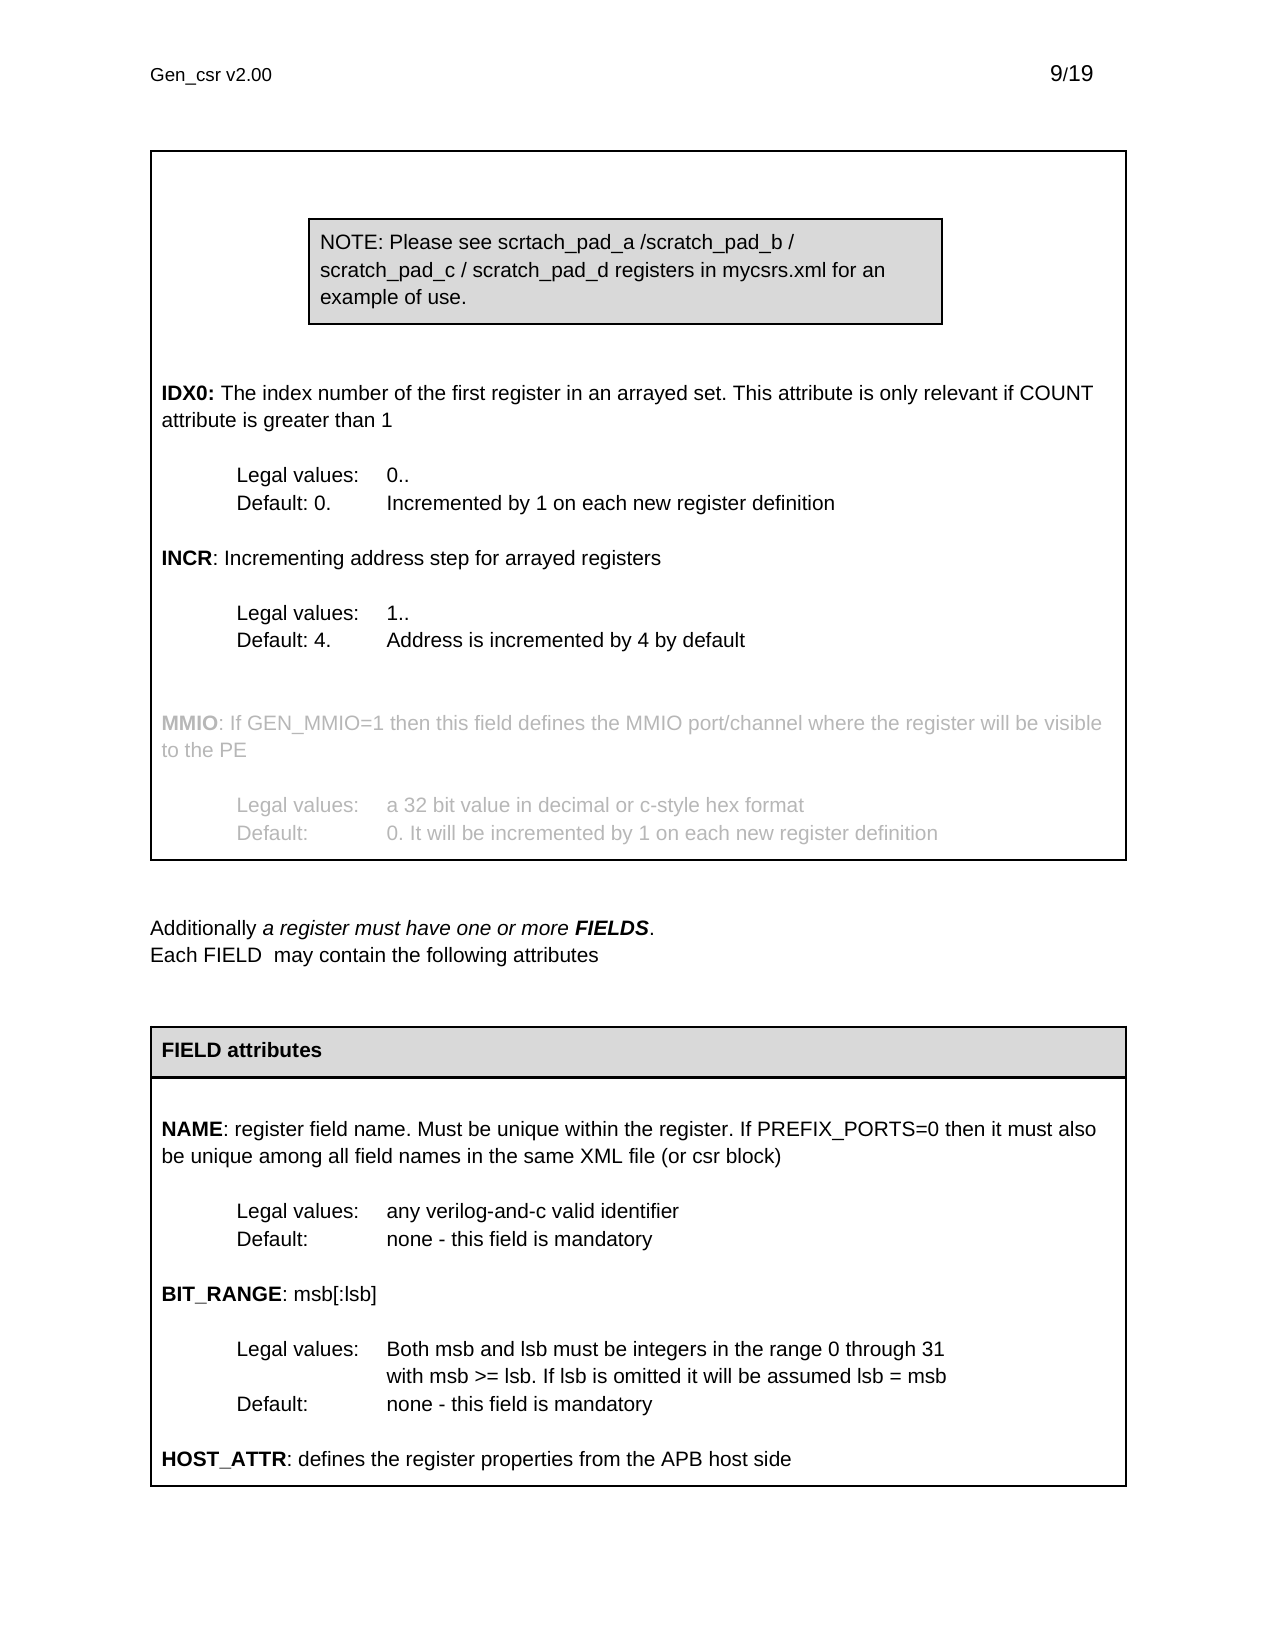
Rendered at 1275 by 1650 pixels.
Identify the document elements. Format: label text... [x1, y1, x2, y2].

text Each FIELD may contain the following attributes [150, 943, 1125, 967]
table_header FIELD attributes [152, 1028, 1125, 1076]
text Additionally a register must have one or more FIELDS. [150, 916, 1125, 939]
